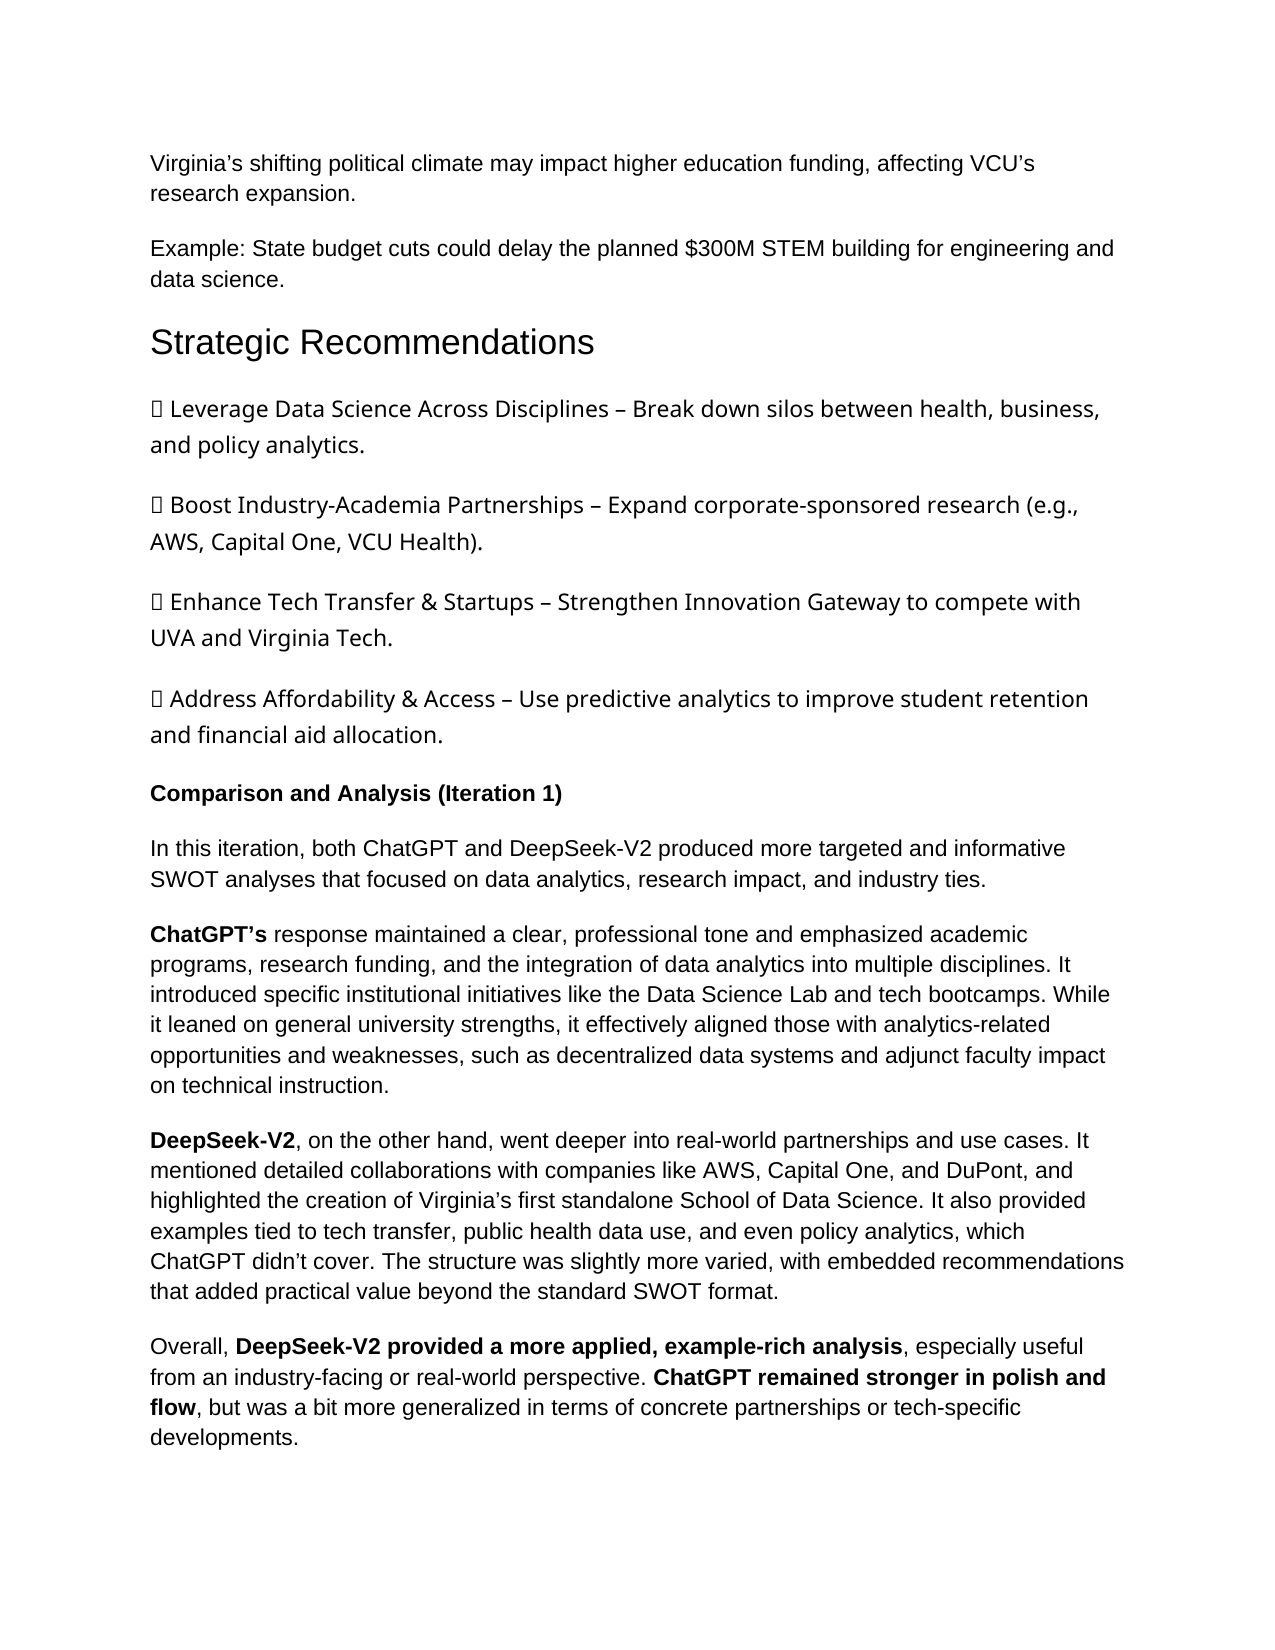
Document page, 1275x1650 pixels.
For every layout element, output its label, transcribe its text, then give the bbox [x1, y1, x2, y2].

text In this iteration, both ChatGPT and DeepSeek-V2 produced more targeted and informative SWOT analyses that focused on data analytics, research impact, and industry ties. [150, 835, 1125, 892]
text ✅ Address Affordability & Access – Use predictive analytics to improve student retention and financial aid allocation. [150, 683, 1125, 750]
text ChatGPT’s response maintained a clear, professional tone and emphasized academic programs, research funding, and the integration of data analytics into multiple disciplines. It introduced specific institutional initiatives like the Data Science Lab and tech bootcamps. While it leaned on general university strengths, it effectively aligned those with analytics-related opportunities and weaknesses, such as decentralized data systems and adjunct faculty impact on technical instruction. [150, 921, 1125, 1098]
text ✅ Boost Industry-Academia Partnerships – Expand corporate-sponsored research (e.g., AWS, Capital One, VCU Health). [150, 489, 1125, 557]
text Overall, DeepSeek-V2 provided a more applied, example-rich analysis, especially useful from an industry-facing or real-world perspective. ChatGPT remained stronger in polish and flow, but was a bit more generalized in terms of concrete partnerships or tech-specific developments. [150, 1333, 1125, 1450]
text Strategic Recommendations [150, 321, 1125, 362]
text Example: State budget cuts could delay the planned $300M STEM building for engineering and data science. [150, 235, 1125, 292]
text Comparison and Analysis (Iteration 1) [150, 780, 1125, 806]
text ✅ Leverage Data Science Across Disciplines – Break down silos between health, business, and policy analytics. [150, 393, 1125, 460]
text ✅ Enhance Tech Transfer & Startups – Strengthen Innovation Gateway to compete with UVA and Virginia Tech. [150, 586, 1125, 653]
text DeepSeek-V2, on the other hand, went deeper into real-world partnerships and use cases. It mentioned detailed collaborations with companies like AWS, Capital One, and DuPont, and highlighted the creation of Virginia’s first standalone School of Data Science. It also provided examples tied to tech transfer, public health data use, and even policy analytics, which ChatGPT didn’t cover. The structure was slightly more varied, with embedded recommendations that added practical value beyond the standard SWOT format. [150, 1127, 1125, 1304]
text Virginia’s shifting political climate may impact higher education funding, affecting VCU’s research expansion. [150, 150, 1125, 207]
